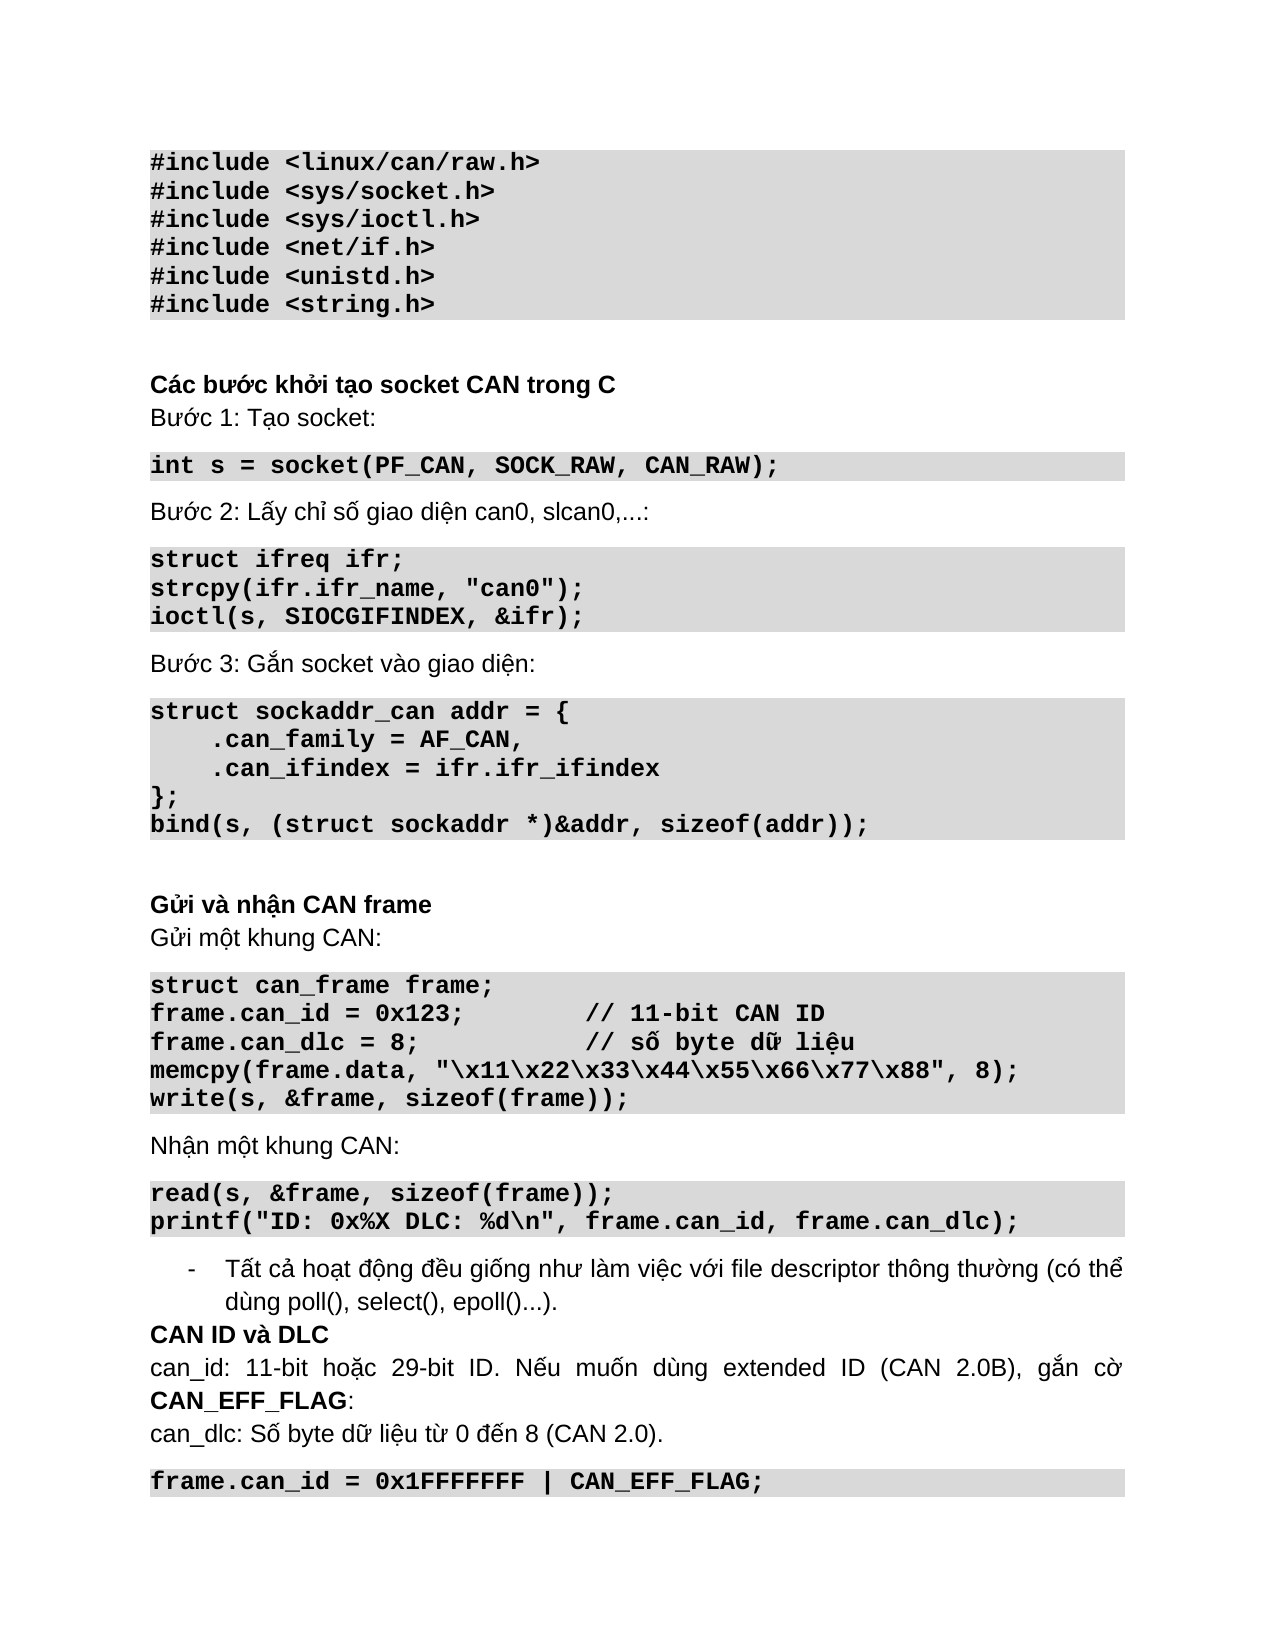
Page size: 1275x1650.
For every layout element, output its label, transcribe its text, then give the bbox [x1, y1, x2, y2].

text struct sockaddr_can addr = { [150, 698, 1125, 727]
text read(s, &frame, sizeof(frame)); [150, 1181, 1125, 1209]
text struct ifreq ifr; [150, 547, 1125, 575]
text #include <net/if.h> [150, 235, 1125, 263]
text Các bước khởi tạo socket CAN trong C [150, 370, 1125, 398]
text int s = socket(PF_CAN, SOCK_RAW, CAN_RAW); [150, 452, 1125, 481]
text #include <linux/can/raw.h> [150, 150, 1125, 178]
text }; [150, 783, 1125, 812]
text strcpy(ifr.ifr_name, "can0"); [150, 575, 1125, 604]
text struct can_frame frame; [150, 972, 1125, 1001]
text Gửi và nhận CAN frame [150, 890, 1125, 918]
text Bước 1: Tạo socket: [150, 403, 1125, 431]
text Nhận một khung CAN: [150, 1131, 1125, 1159]
text bind(s, (struct sockaddr *)&addr, sizeof(addr)); [150, 812, 1125, 840]
text CAN ID và DLC [150, 1320, 1125, 1349]
text printf("ID: 0x%X DLC: %d\n", frame.can_id, frame.can_dlc); [150, 1209, 1125, 1237]
text #include <unistd.h> [150, 263, 1125, 292]
text Bước 2: Lấy chỉ số giao diện can0, slcan0,...: [150, 497, 1125, 526]
text Bước 3: Gắn socket vào giao diện: [150, 649, 1125, 677]
text #include <sys/ioctl.h> [150, 207, 1125, 235]
list Tất cả hoạt động đều giống như làm việc với file descriptor thông thường (có thể dùng poll(), select(), epoll()...). [187, 1254, 1125, 1316]
text write(s, &frame, sizeof(frame)); [150, 1086, 1125, 1114]
text can_id: 11-bit hoặc 29-bit ID. Nếu muốn dùng extended ID (CAN 2.0B), gắn cờ CAN_EFF_FLAG: [150, 1353, 1125, 1415]
text #include <string.h> [150, 292, 1125, 320]
text Gửi một khung CAN: [150, 923, 1125, 952]
text #include <sys/socket.h> [150, 178, 1125, 207]
text memcpy(frame.data, "\x11\x22\x33\x44\x55\x66\x77\x88", 8); [150, 1057, 1125, 1086]
text frame.can_id = 0x1FFFFFFF | CAN_EFF_FLAG; [150, 1469, 1125, 1497]
text .can_family = AF_CAN, [150, 727, 1125, 755]
text can_dlc: Số byte dữ liệu từ 0 đến 8 (CAN 2.0). [150, 1419, 1125, 1448]
text frame.can_id = 0x123; // 11-bit CAN ID [150, 1001, 1125, 1029]
text ioctl(s, SIOCGIFINDEX, &ifr); [150, 604, 1125, 632]
text .can_ifindex = ifr.ifr_ifindex [150, 755, 1125, 783]
